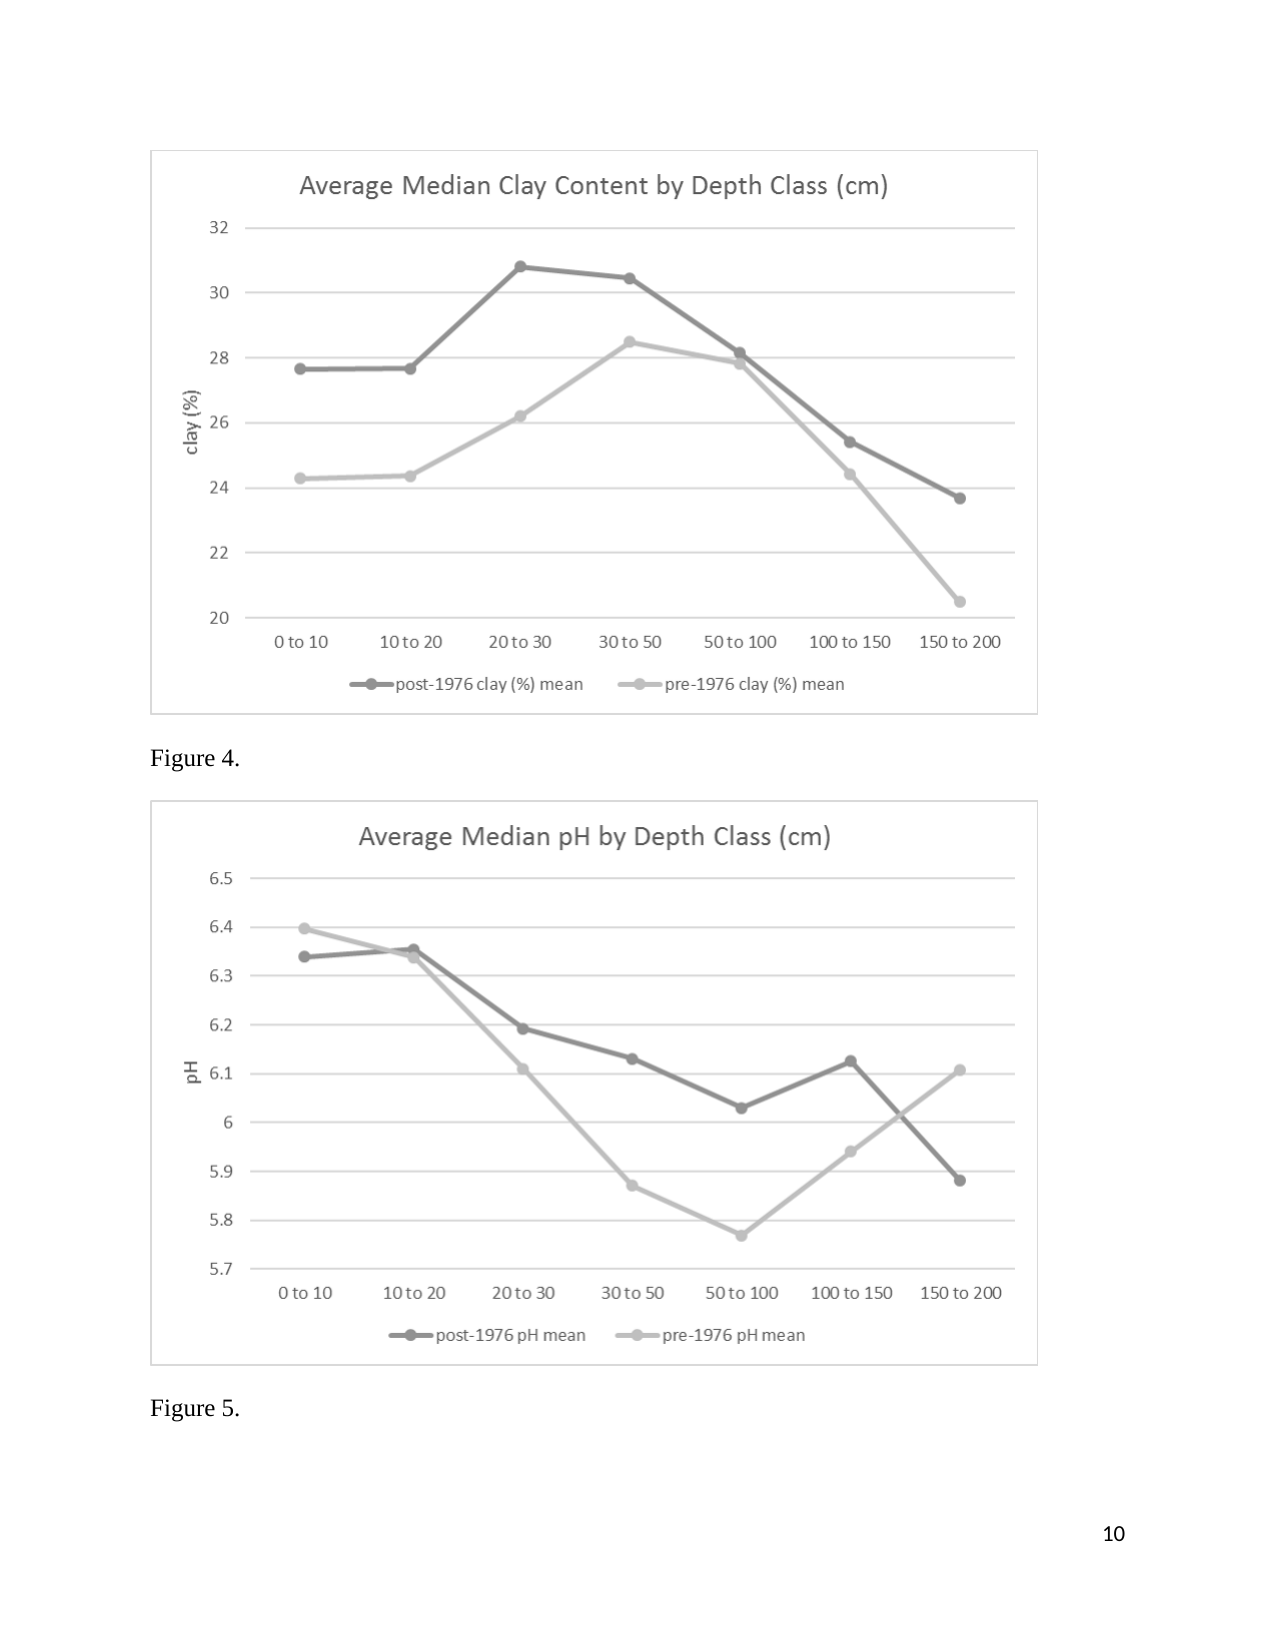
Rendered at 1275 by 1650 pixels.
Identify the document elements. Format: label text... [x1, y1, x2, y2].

text Figure 4. [150, 743, 1125, 772]
text Figure 5. [150, 1393, 1125, 1422]
picture [150, 150, 1038, 715]
picture [150, 800, 1038, 1366]
